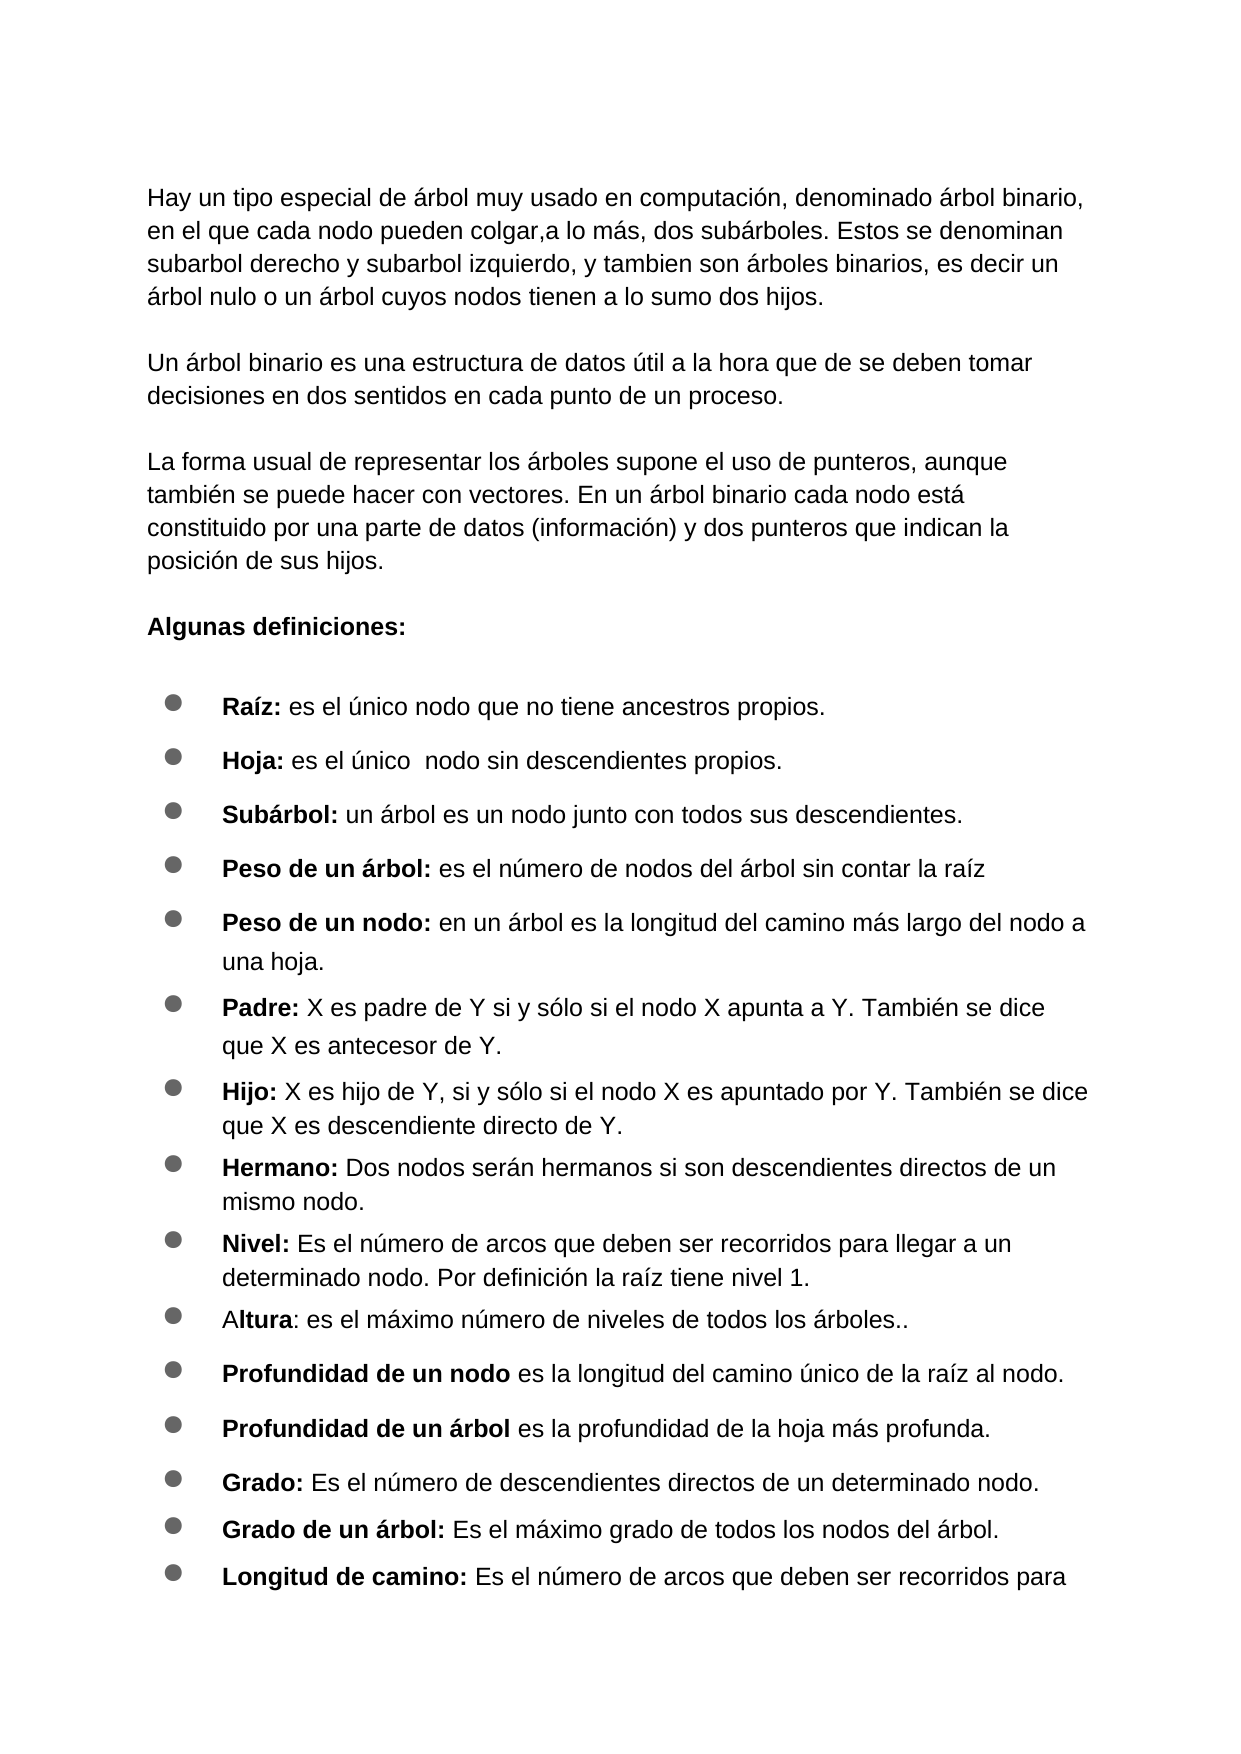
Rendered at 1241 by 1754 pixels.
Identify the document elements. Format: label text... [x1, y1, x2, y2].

text La forma usual de representar los árboles supone el uso de punteros, aunque también se puede hacer con vectores. En un árbol binario cada nodo está constituido por una parte de datos (información) y dos punteros que indican la posición de sus hijos. [147, 447, 1090, 575]
list Profundidad de un nodo es la longitud del camino único de la raíz al nodo. [184, 1346, 1090, 1393]
list Altura: es el máximo número de niveles de todos los árboles.. [184, 1292, 1090, 1339]
list Grado: Es el número de descendientes directos de un determinado nodo. [184, 1454, 1090, 1501]
list Subárbol: un árbol es un nodo junto con todos sus descendientes. [184, 787, 1090, 834]
list Grado de un árbol: Es el máximo grado de todos los nodos del árbol. [184, 1501, 1090, 1549]
text Algunas definiciones: [147, 612, 1090, 641]
list Padre: X es padre de Y si y sólo si el nodo X apunta a Y. También se dice que X es antecesor de Y. [184, 979, 1090, 1060]
text Hay un tipo especial de árbol muy usado en computación, denominado árbol binario, en el que cada nodo pueden colgar,a lo más, dos subárboles. Estos se denominan subarbol derecho y subarbol izquierdo, y tambien son árboles binarios, es decir un árbol nulo o un árbol cuyos nodos tienen a lo sumo dos hijos. [147, 183, 1090, 311]
list Peso de un nodo: en un árbol es la longitud del camino más largo del nodo a una hoja. [184, 895, 1090, 975]
list Hijo: X es hijo de Y, si y sólo si el nodo X es apuntado por Y. También se dice que X es descendiente directo de Y. [184, 1064, 1090, 1140]
text Un árbol binario es una estructura de datos útil a la hora que de se deben tomar decisiones en dos sentidos en cada punto de un proceso. [147, 348, 1090, 410]
list Nivel: Es el número de arcos que deben ser recorridos para llegar a un determinado nodo. Por definición la raíz tiene nivel 1. [184, 1216, 1090, 1292]
list Profundidad de un árbol es la profundidad de la hoja más profunda. [184, 1400, 1090, 1447]
list Hermano: Dos nodos serán hermanos si son descendientes directos de un mismo nodo. [184, 1140, 1090, 1216]
list Raíz: es el único nodo que no tiene ancestros propios. [184, 678, 1090, 726]
list Hoja: es el único nodo sin descendientes propios. [184, 732, 1090, 780]
list Peso de un árbol: es el número de nodos del árbol sin contar la raíz [184, 841, 1090, 888]
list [184, 1549, 1090, 1596]
